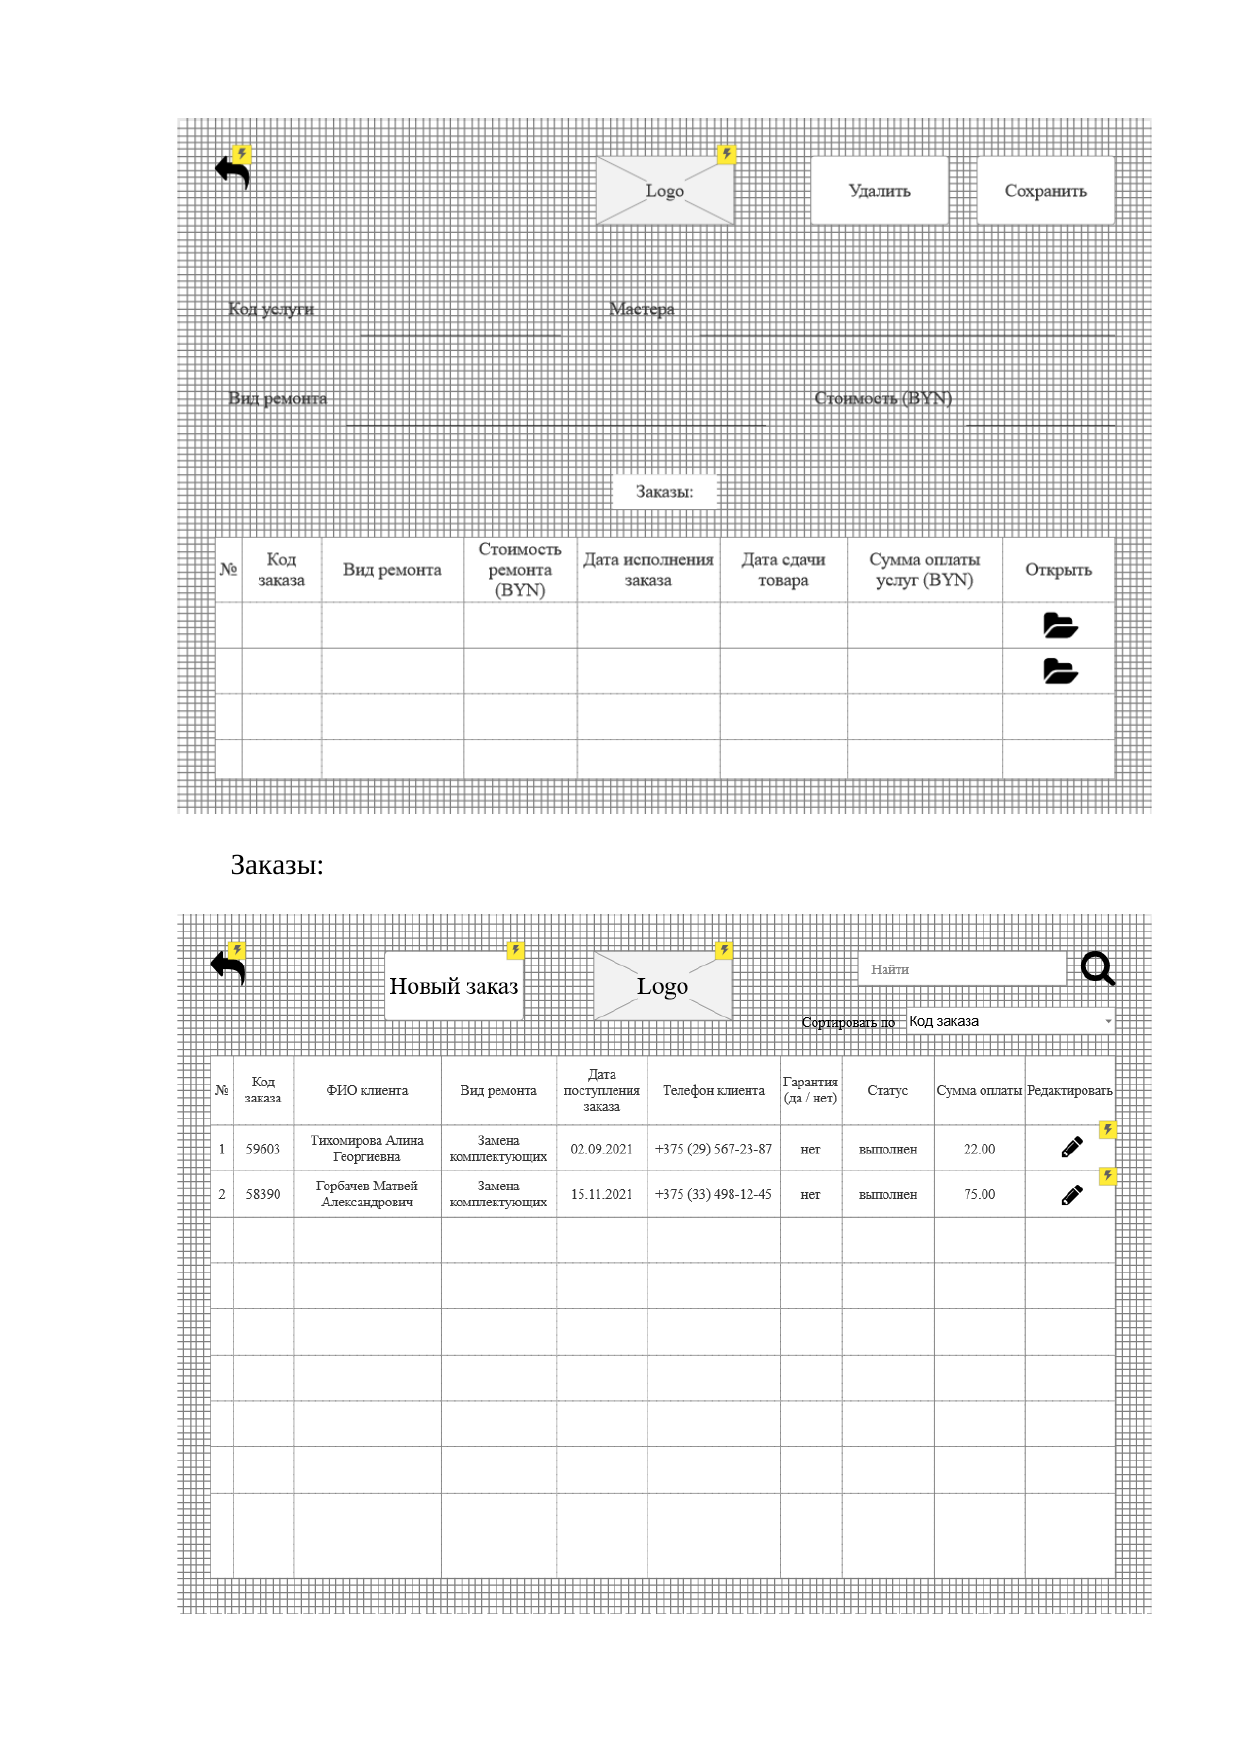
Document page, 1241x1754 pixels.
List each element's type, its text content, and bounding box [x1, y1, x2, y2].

picture [177, 914, 1152, 1614]
picture [177, 118, 1152, 814]
text Заказы: [177, 847, 1152, 881]
